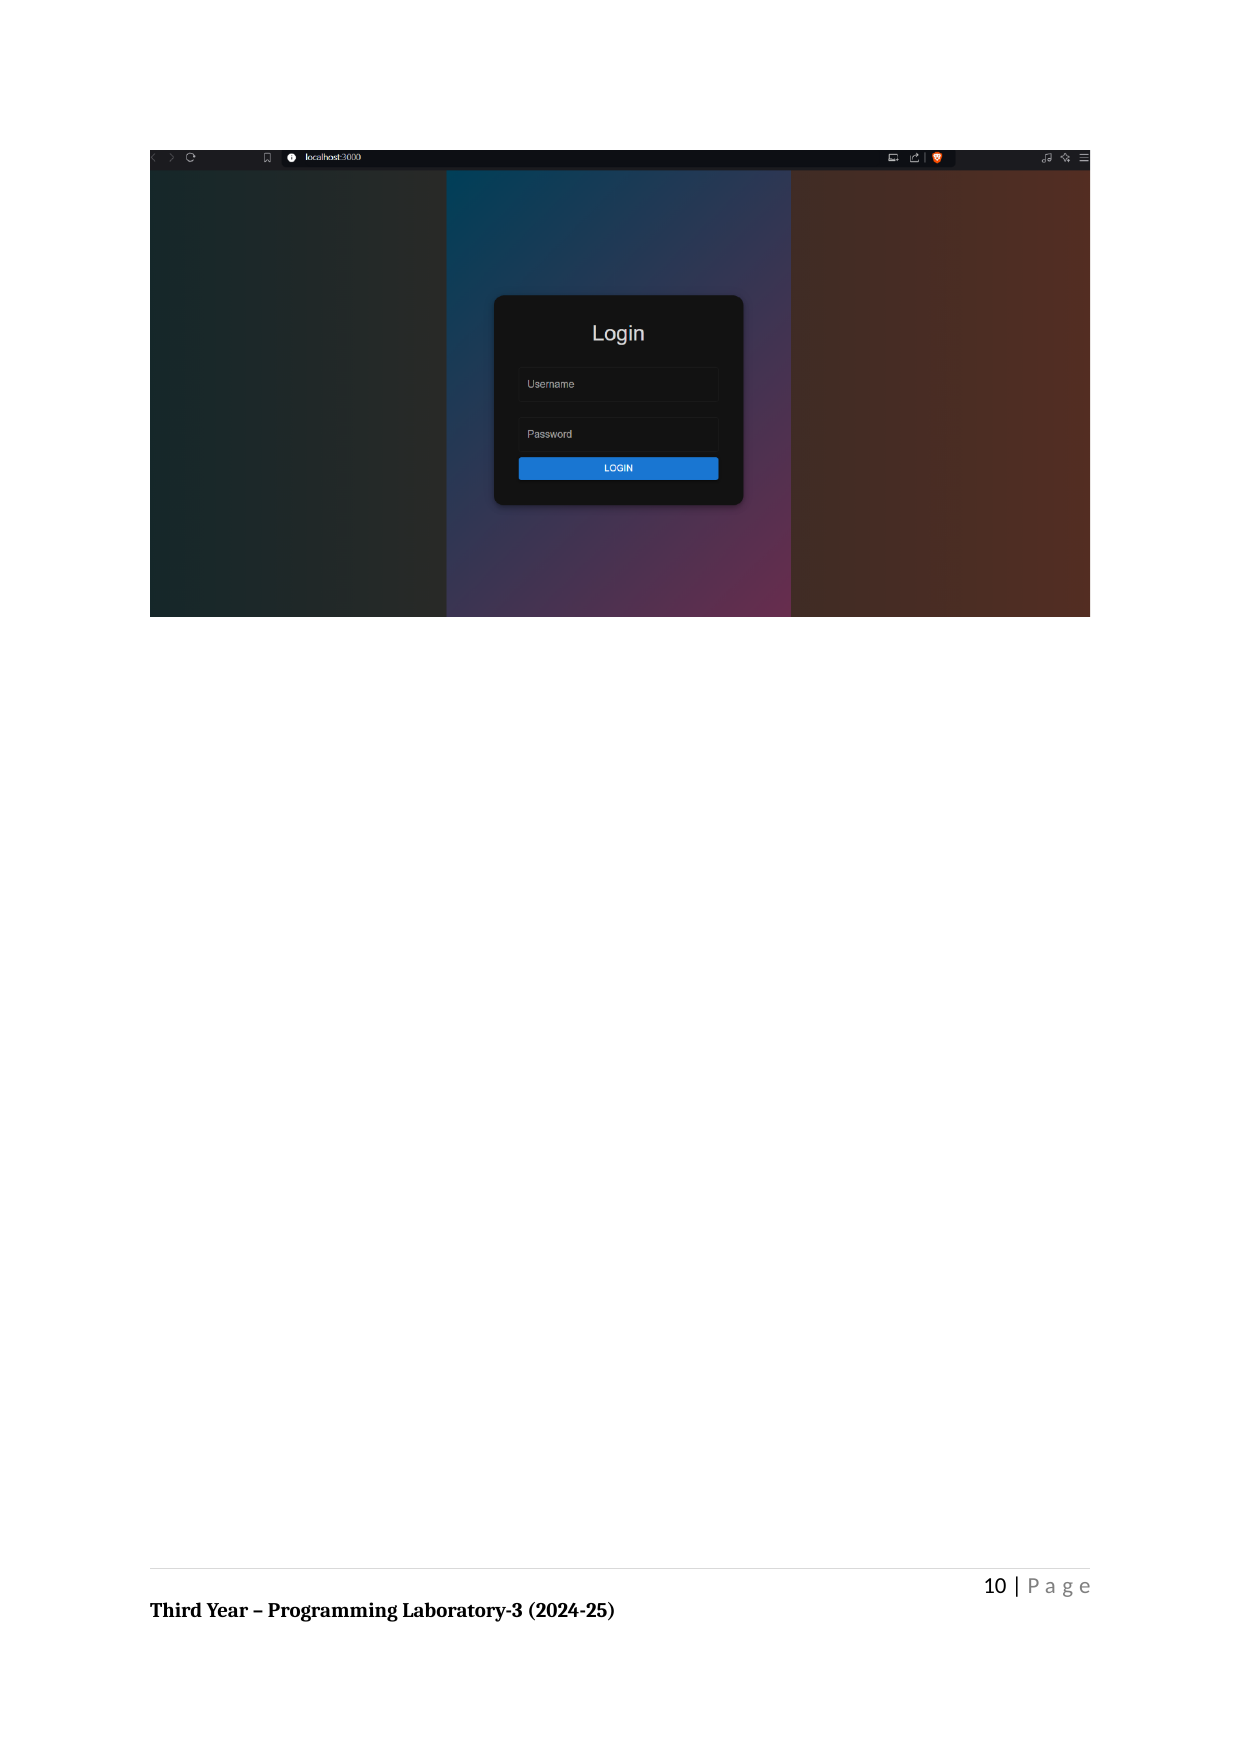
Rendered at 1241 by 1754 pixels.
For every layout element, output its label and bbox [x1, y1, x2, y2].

picture [150, 150, 1091, 617]
